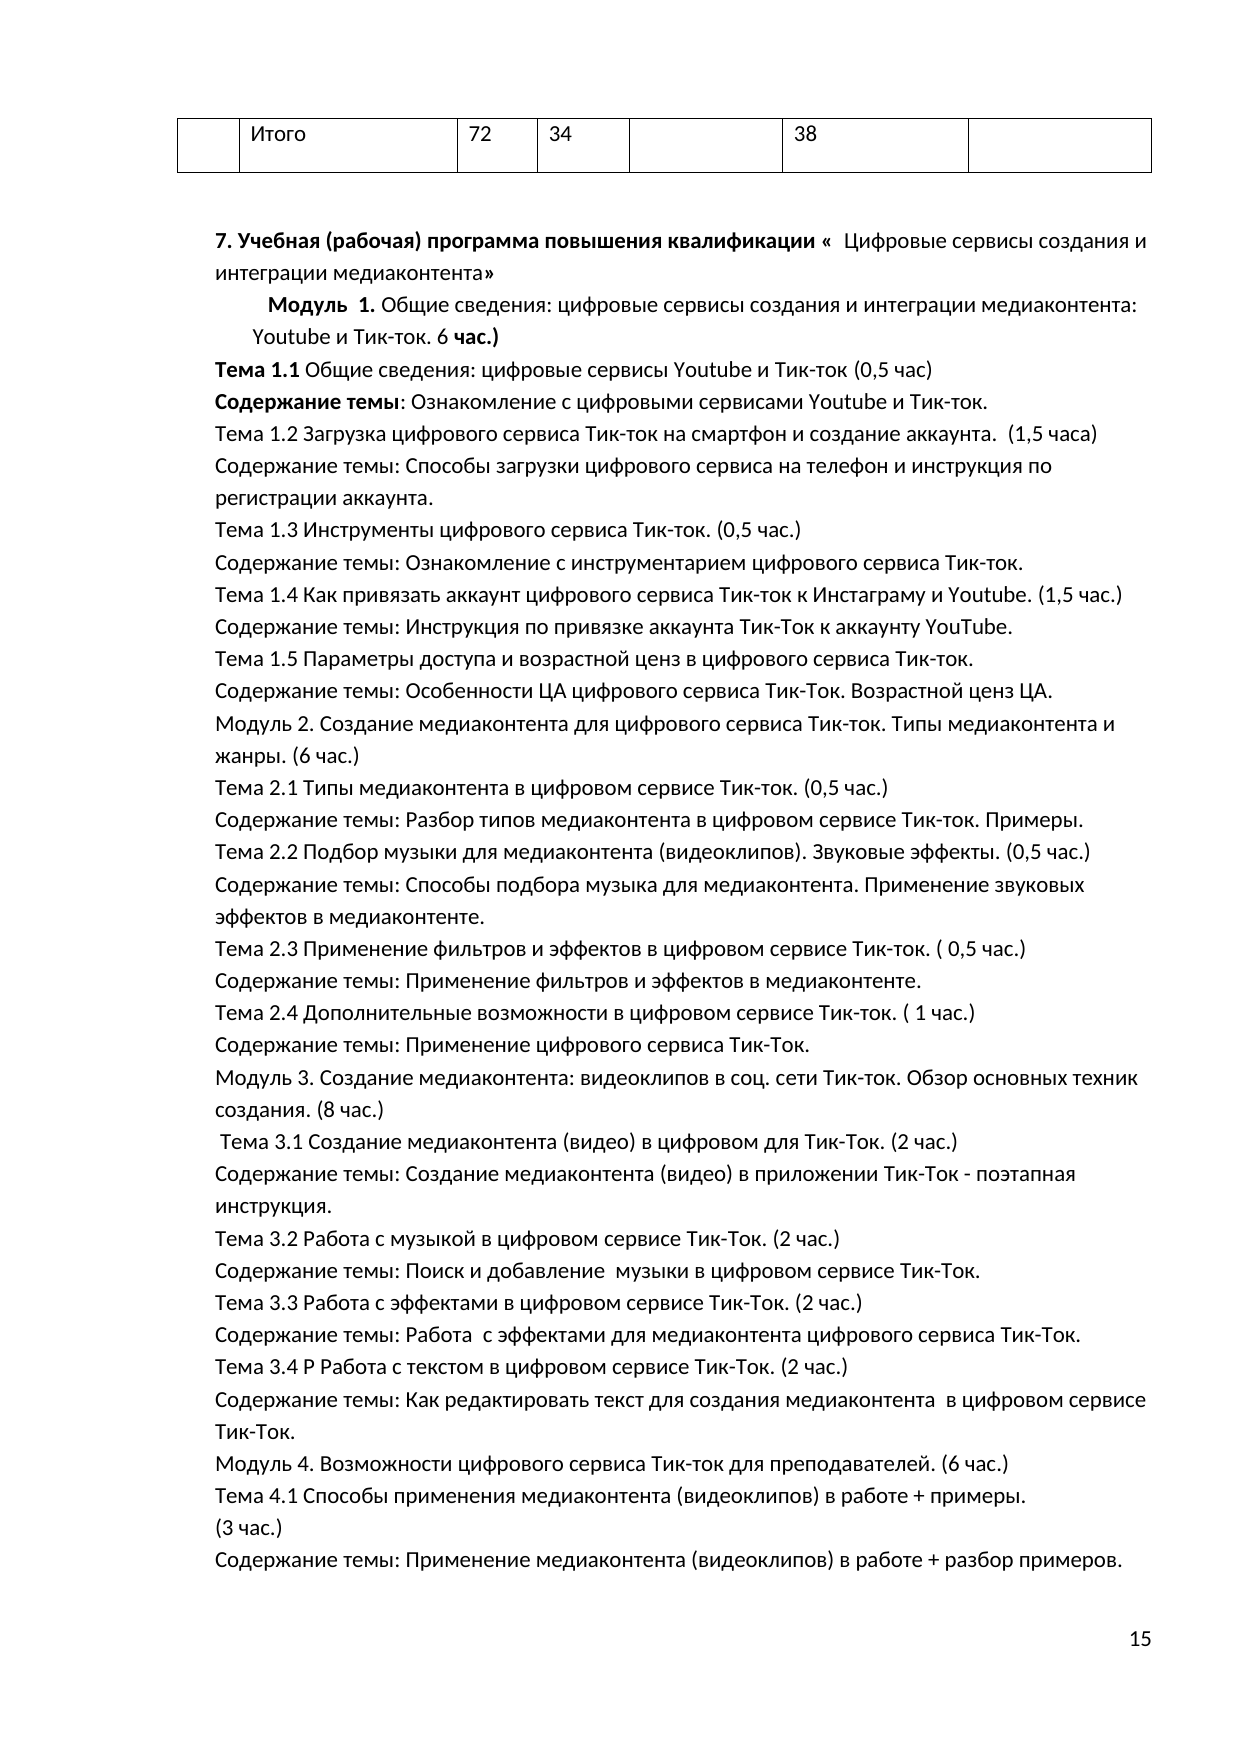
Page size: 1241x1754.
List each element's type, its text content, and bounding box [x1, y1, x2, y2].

list Содержание темы: Ознакомление с цифровыми сервисами Youtube и Тик-ток. [215, 387, 1152, 415]
table_cell [178, 119, 239, 172]
list Содержание темы: Разбор типов медиаконтента в цифровом сервисе Тик-ток. Примеры. [215, 805, 1152, 833]
list Тема 3.2 Работа с музыкой в цифровом сервисе Тик-Ток. (2 час.) [215, 1224, 1152, 1252]
list Тема 3.4 Р Работа с текстом в цифровом сервисе Тик-Ток. (2 час.) [215, 1352, 1152, 1381]
list Тема 3.3 Работа с эффектами в цифровом сервисе Тик-Ток. (2 час.) [215, 1288, 1152, 1316]
list Содержание темы: Ознакомление с инструментарием цифрового сервиса Тик-ток. [215, 548, 1152, 576]
table_cell 38 [783, 119, 968, 172]
table_cell [630, 119, 782, 172]
list Модуль 2. Создание медиаконтента для цифрового сервиса Тик-ток. Типы медиаконтента и жанры. (6 час.) [215, 709, 1152, 769]
list Содержание темы: Применение фильтров и эффектов в медиаконтенте. [215, 966, 1152, 994]
list Тема 1.4 Как привязать аккаунт цифрового сервиса Тик-ток к Инстаграму и Youtube. (1,5 час.) [215, 580, 1152, 608]
list Содержание темы: Применение медиаконтента (видеоклипов) в работе + разбор примеров. [215, 1546, 1152, 1574]
table_cell Итого [240, 119, 457, 172]
list Содержание темы: Поиск и добавление музыки в цифровом сервисе Тик-Ток. [215, 1256, 1152, 1284]
list Содержание темы: Особенности ЦА цифрового сервиса Тик-Ток. Возрастной ценз ЦА. [215, 677, 1152, 704]
list 7. Учебная (рабочая) программа повышения квалификации « Цифровые сервисы создания и интеграции медиаконтента» [215, 226, 1152, 286]
list Модуль 1. Общие сведения: цифровые сервисы создания и интеграции медиаконтента: Youtube и Тик-ток. 6 час.) [252, 290, 1152, 351]
list Модуль 3. Создание медиаконтента: видеоклипов в соц. сети Тик-ток. Обзор основных техник создания. (8 час.) [215, 1063, 1152, 1123]
table_cell 72 [458, 119, 537, 172]
list Содержание темы: Способы загрузки цифрового сервиса на телефон и инструкция по регистрации аккаунта. [215, 451, 1152, 511]
list Тема 1.2 Загрузка цифрового сервиса Тик-ток на смартфон и создание аккаунта. (1,5 часа) [215, 419, 1152, 447]
list Содержание темы: Инструкция по привязке аккаунта Тик-Ток к аккаунту YouTube. [215, 612, 1152, 640]
list Тема 2.4 Дополнительные возможности в цифровом сервисе Тик-ток. ( 1 час.) [215, 998, 1152, 1026]
list Тема 2.1 Типы медиаконтента в цифровом сервисе Тик-ток. (0,5 час.) [215, 773, 1152, 801]
list Тема 2.3 Применение фильтров и эффектов в цифровом сервисе Тик-ток. ( 0,5 час.) [215, 934, 1152, 962]
list Содержание темы: Применение цифрового сервиса Тик-Ток. [215, 1031, 1152, 1059]
table_cell 34 [538, 119, 629, 172]
list Тема 3.1 Создание медиаконтента (видео) в цифровом для Тик-Ток. (2 час.) [215, 1127, 1152, 1155]
list Содержание темы: Создание медиаконтента (видео) в приложении Тик-Ток - поэтапная инструкция. [215, 1159, 1152, 1219]
table_cell [969, 119, 1151, 172]
list Тема 1.1 Общие сведения: цифровые сервисы Youtube и Тик-ток (0,5 час) [215, 355, 1152, 383]
list Тема 2.2 Подбор музыки для медиаконтента (видеоклипов). Звуковые эффекты. (0,5 час.) [215, 837, 1152, 866]
list Тема 1.3 Инструменты цифрового сервиса Тик-ток. (0,5 час.) [215, 516, 1152, 544]
list Содержание темы: Способы подбора музыка для медиаконтента. Применение звуковых эффектов в медиаконтенте. [215, 870, 1152, 930]
list Модуль 4. Возможности цифрового сервиса Тик-ток для преподавателей. (6 час.) [215, 1449, 1152, 1477]
list Тема 4.1 Способы применения медиаконтента (видеоклипов) в работе + примеры. (3 час.) [215, 1481, 1152, 1541]
list Содержание темы: Как редактировать текст для создания медиаконтента в цифровом сервисе Тик-Ток. [215, 1385, 1152, 1445]
list Содержание темы: Работа с эффектами для медиаконтента цифрового сервиса Тик-Ток. [215, 1320, 1152, 1348]
list Тема 1.5 Параметры доступа и возрастной ценз в цифрового сервиса Тик-ток. [215, 644, 1152, 672]
